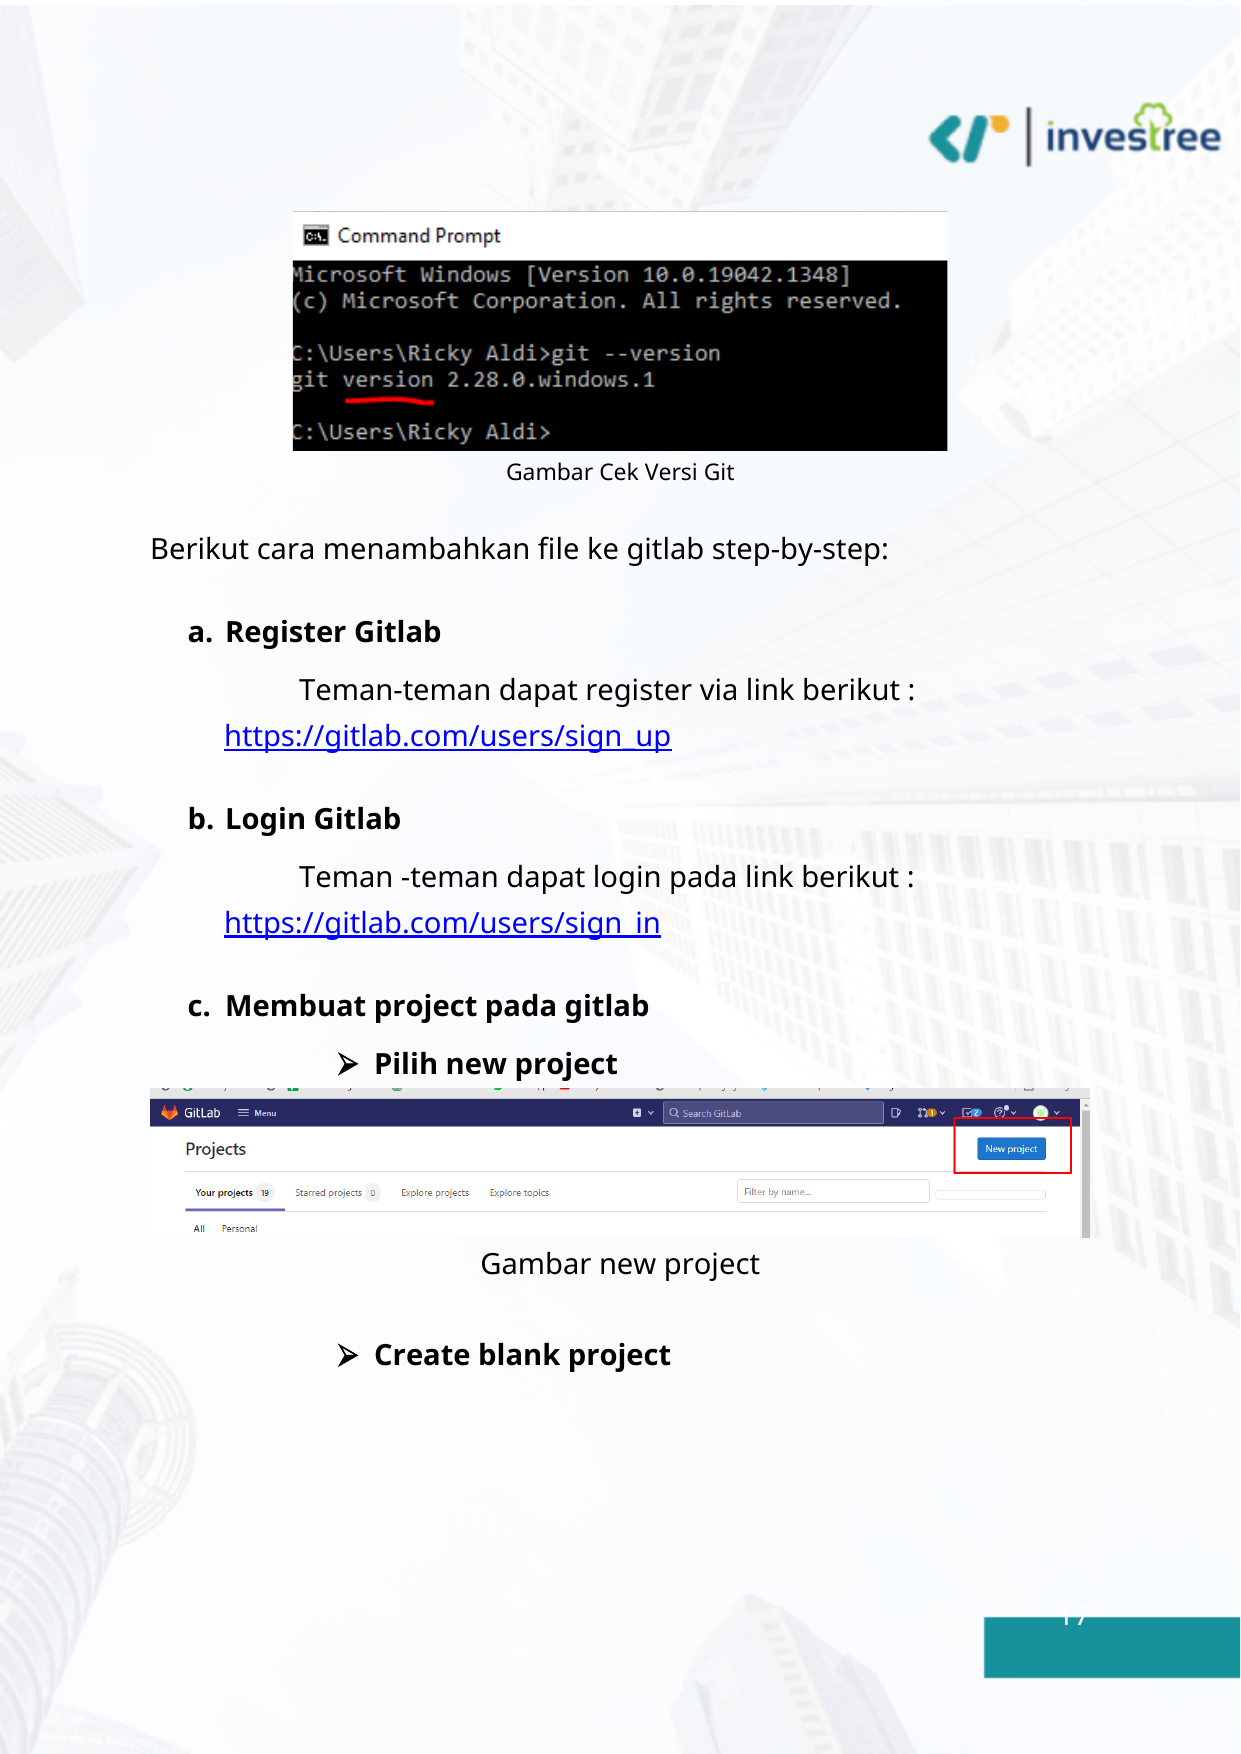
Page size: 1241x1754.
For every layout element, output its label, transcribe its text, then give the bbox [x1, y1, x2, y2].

picture [0, 5, 1241, 1754]
text Gambar new project [150, 1243, 1090, 1283]
subtitle Login Gitlab [187, 798, 1090, 838]
list Pilih new project [336, 1043, 1090, 1083]
text Gambar Cek Versi Git [150, 456, 1090, 487]
text Teman -teman dapat login pada link berikut : https://gitlab.com/users/sign_in [224, 856, 1090, 942]
subtitle Register Gitlab [187, 611, 1090, 651]
subtitle Membuat project pada gitlab [187, 985, 1090, 1025]
text Teman-teman dapat register via link berikut : https://gitlab.com/users/sign_up [224, 669, 1090, 755]
list Create blank project [336, 1335, 1090, 1374]
text Berikut cara menambahkan file ke gitlab step-by-step: [150, 528, 1090, 568]
